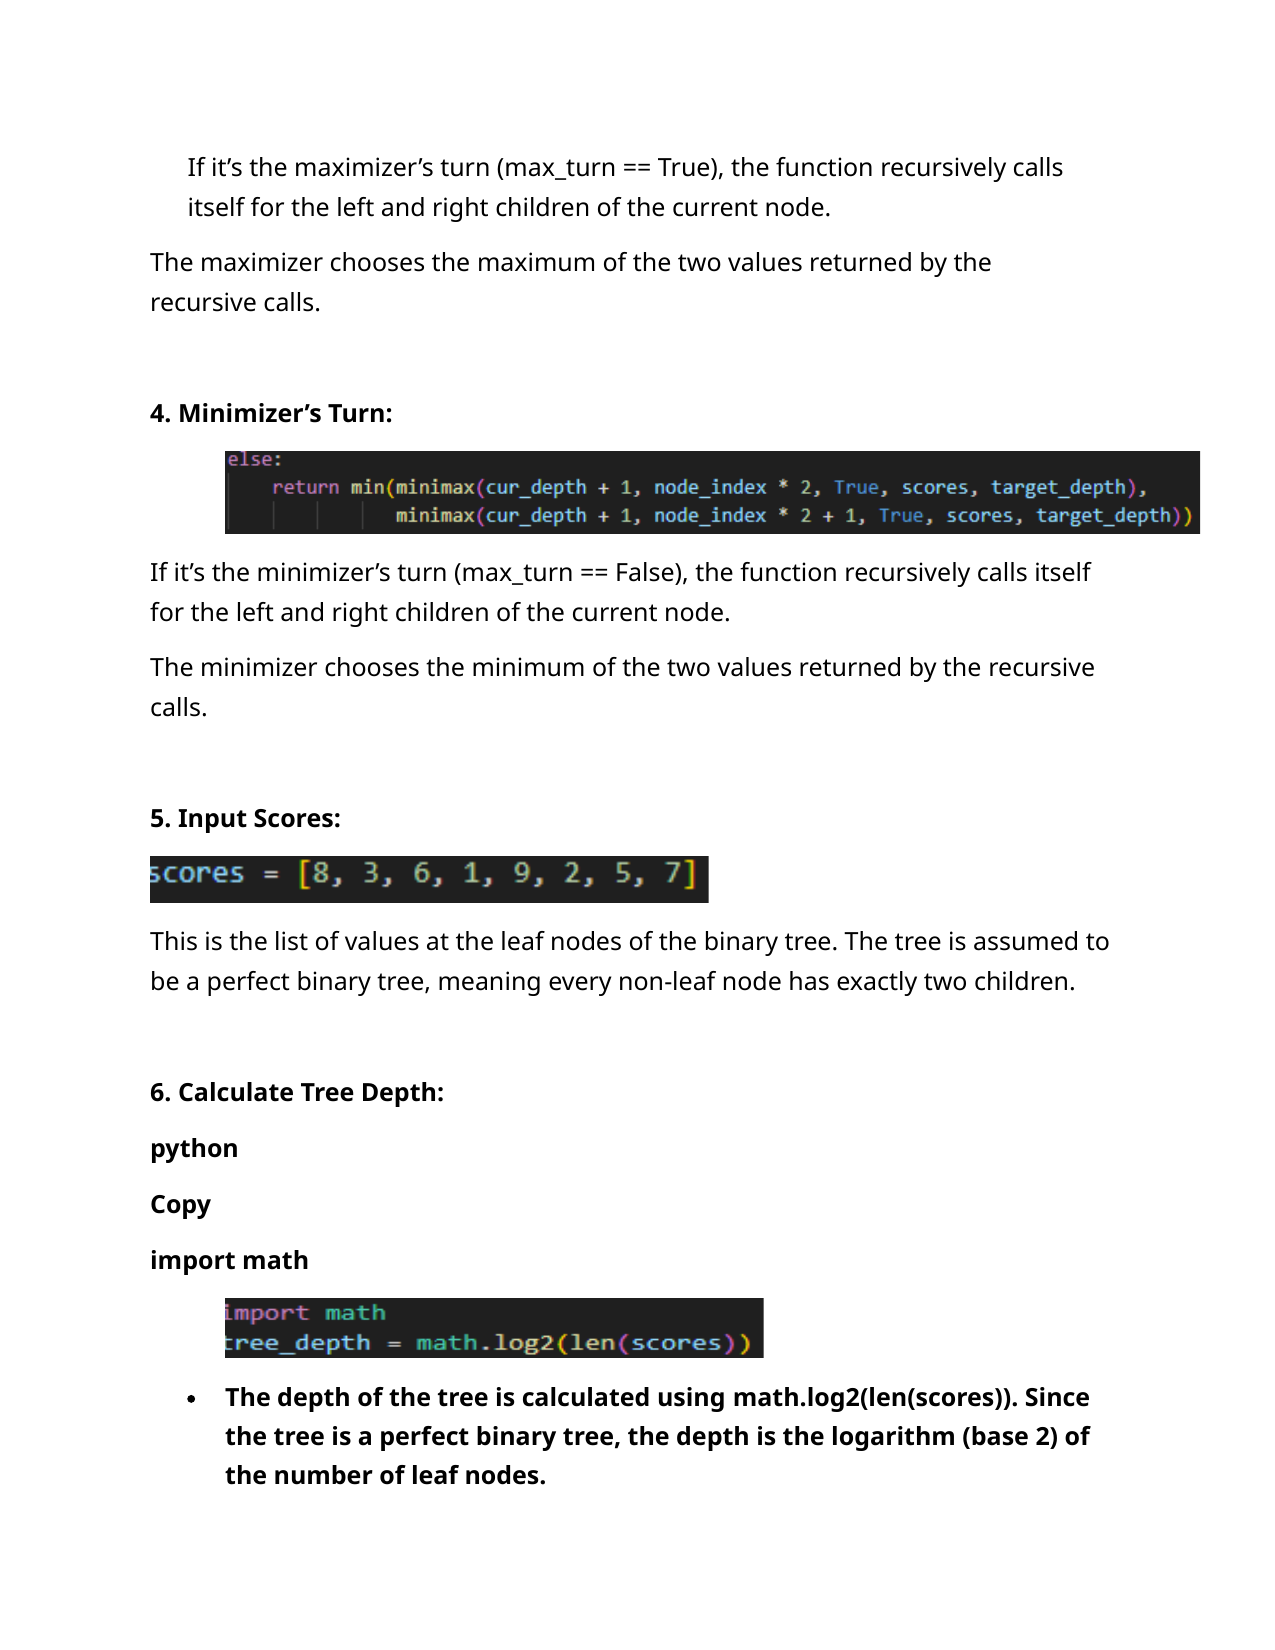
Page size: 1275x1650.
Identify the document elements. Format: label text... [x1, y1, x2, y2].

text The minimizer chooses the minimum of the two values returned by the recursive calls. [150, 650, 1125, 723]
text 6. Calculate Tree Depth: [150, 1075, 1125, 1109]
text If it’s the minimizer’s turn (max_turn == False), the function recursively calls itself for the left and right children of the current node. [150, 555, 1125, 628]
text The maximizer chooses the maximum of the two values returned by the recursive calls. [150, 245, 1125, 318]
picture [150, 856, 709, 903]
picture [225, 1298, 764, 1358]
text Copy [150, 1187, 1125, 1221]
text 4. Minimizer’s Turn: [150, 396, 1125, 430]
text If it’s the maximizer’s turn (max_turn == True), the function recursively calls itself for the left and right children of the current node. [187, 150, 1125, 223]
picture [225, 451, 1200, 534]
text This is the list of values at the leaf nodes of the binary tree. The tree is assumed to be a perfect binary tree, meaning every non-leaf node has exactly two children. [150, 924, 1125, 997]
text import math [150, 1242, 1125, 1276]
list The depth of the tree is calculated using math.log2(len(scores)). Since the tree is a perfect binary tree, the depth is the logarithm (base 2) of the number of leaf nodes. [187, 1379, 1125, 1492]
text 5. Input Scores: [150, 801, 1125, 835]
text python [150, 1131, 1125, 1165]
